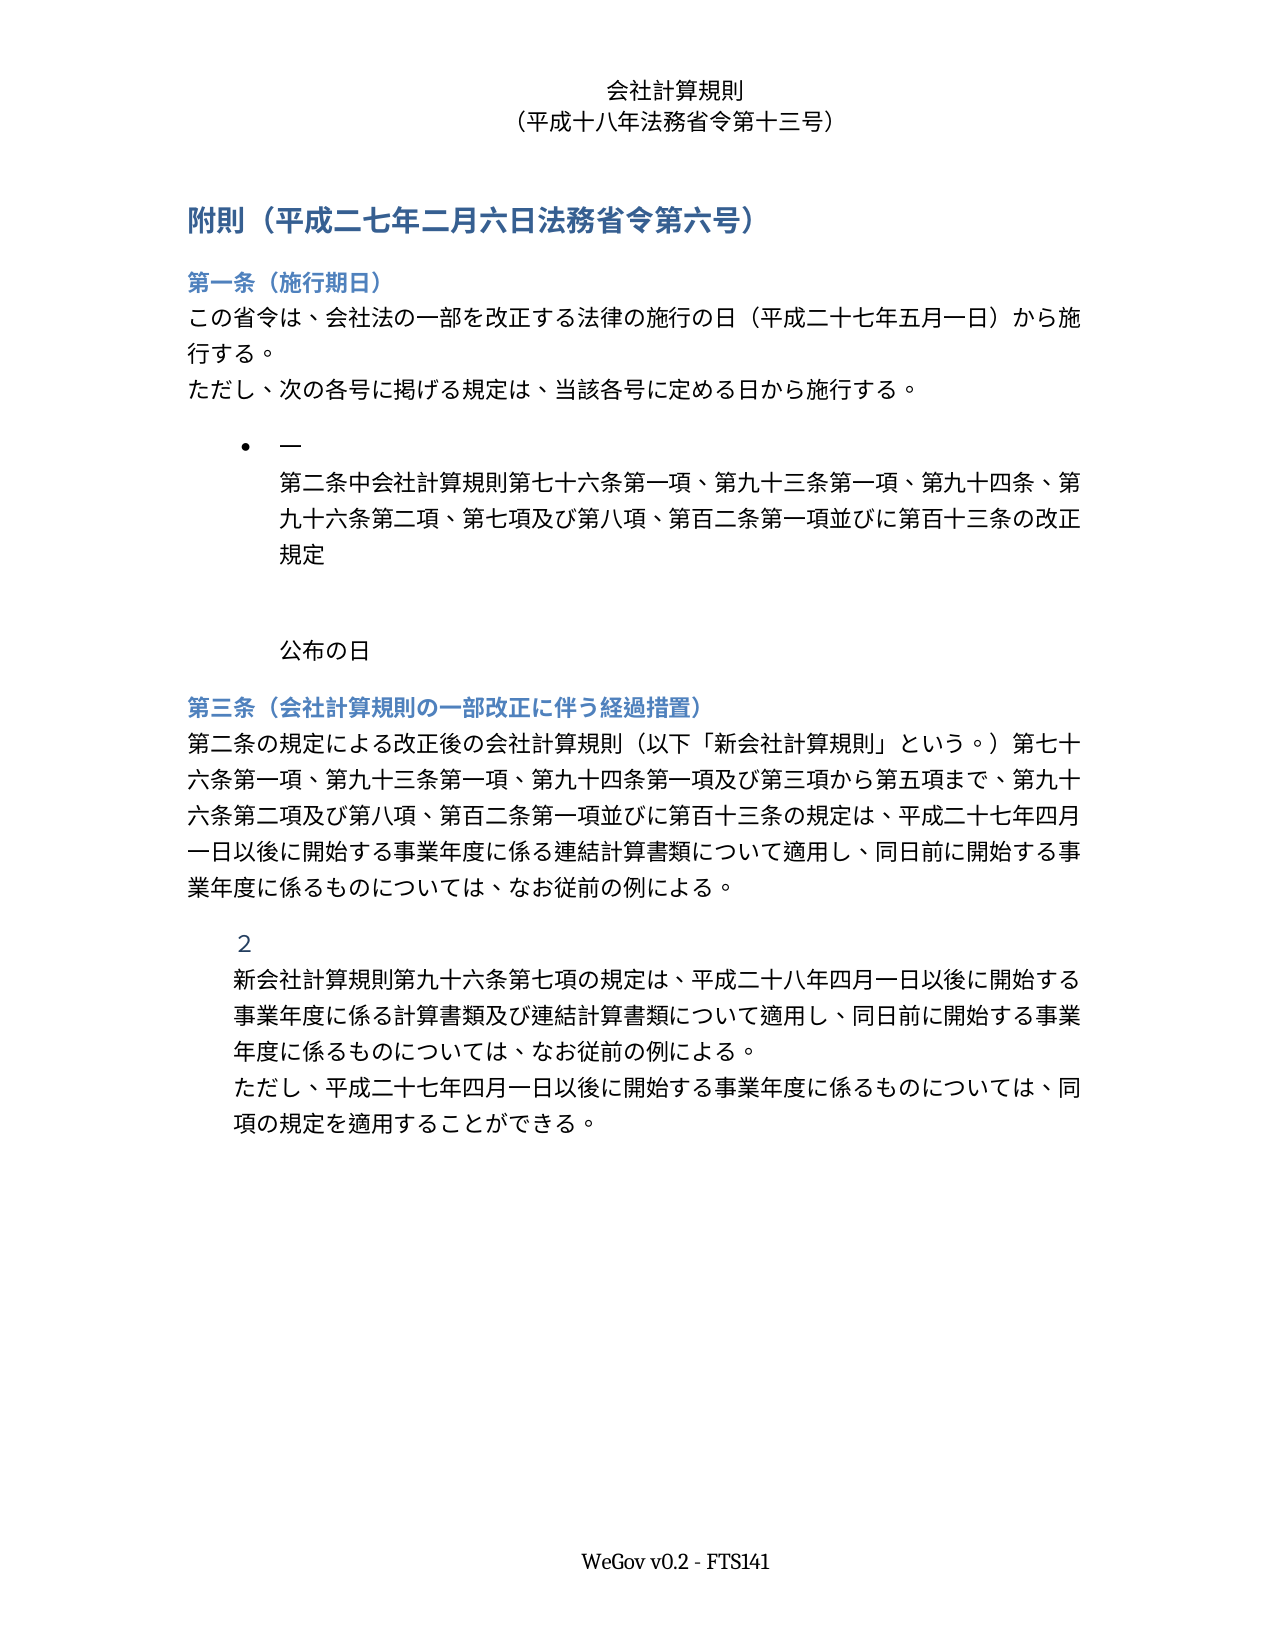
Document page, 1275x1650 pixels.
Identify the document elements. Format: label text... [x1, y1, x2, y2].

text 新会社計算規則第九十六条第七項の規定は、平成二十八年四月一日以後に開始する事業年度に係る計算書類及び連結計算書類について適用し、同日前に開始する事業年度に係るものについては、なお従前の例による。 ただし、平成二十七年四月一日以後に開始する事業年度に係るものについては、同項の規定を適用することができる。 [233, 964, 1087, 1139]
subtitle 附則（平成二七年二月六日法務省令第六号） [187, 200, 1087, 240]
list 一 第二条中会社計算規則第七十六条第一項、第九十三条第一項、第九十四条、第九十六条第二項、第七項及び第八項、第百二条第一項並びに第百十三条の改正規定 公布の日 [242, 431, 1087, 666]
text 第二条の規定による改正後の会社計算規則（以下「新会社計算規則」という。）第七十六条第一項、第九十三条第一項、第九十四条第一項及び第三項から第五項まで、第九十六条第二項及び第八項、第百二条第一項並びに第百十三条の規定は、平成二十七年四月一日以後に開始する事業年度に係る連結計算書類について適用し、同日前に開始する事業年度に係るものについては、なお従前の例による。 [187, 728, 1087, 903]
subtitle ２ [233, 928, 1087, 960]
text この省令は、会社法の一部を改正する法律の施行の日（平成二十七年五月一日）から施行する。 ただし、次の各号に掲げる規定は、当該各号に定める日から施行する。 [187, 302, 1087, 406]
subtitle 第三条（会社計算規則の一部改正に伴う経過措置） [187, 692, 1087, 723]
subtitle 第一条（施行期日） [187, 266, 1087, 298]
